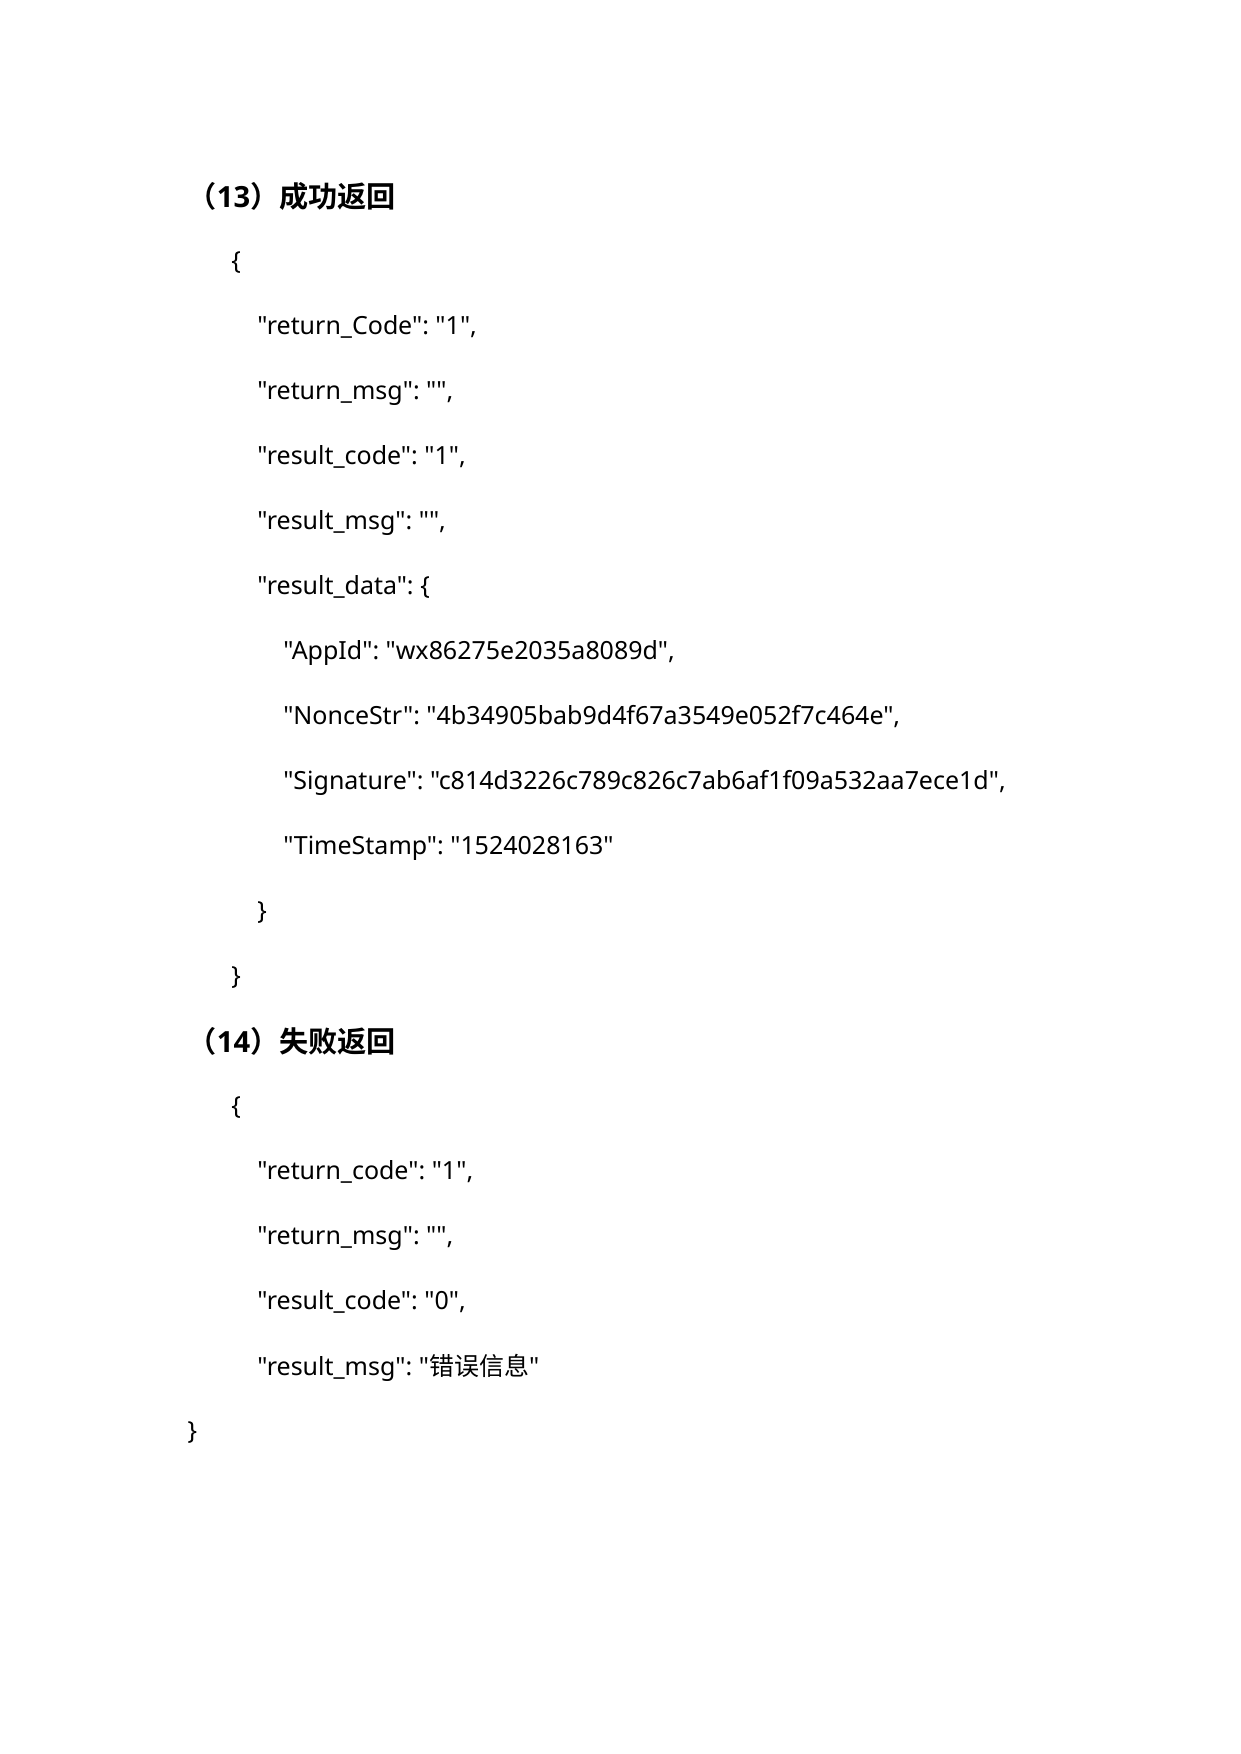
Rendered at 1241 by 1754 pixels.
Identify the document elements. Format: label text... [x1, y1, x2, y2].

list "TimeStamp": "1524028163" [187, 812, 1053, 877]
text } [187, 1397, 1053, 1462]
list "return_Code": "1", [187, 292, 1053, 357]
list } [187, 877, 1053, 942]
list { [187, 227, 1053, 292]
list "AppId": "wx86275e2035a8089d", [187, 617, 1053, 682]
list "Signature": "c814d3226c789c826c7ab6af1f09a532aa7ece1d", [187, 747, 1053, 812]
list "result_code": "1", [187, 422, 1053, 487]
list "result_data": { [187, 552, 1053, 617]
text "result_msg": "错误信息" [187, 1332, 1053, 1397]
text "return_code": "1", [187, 1137, 1053, 1202]
list "NonceStr": "4b34905bab9d4f67a3549e052f7c464e", [187, 682, 1053, 747]
text "result_code": "0", [187, 1267, 1053, 1332]
list 成功返回 [187, 162, 1053, 227]
list 失败返回 [187, 1007, 1053, 1072]
list "result_msg": "", [187, 487, 1053, 552]
list } [187, 942, 1053, 1007]
text { [187, 1072, 1053, 1137]
text "return_msg": "", [187, 1202, 1053, 1267]
list "return_msg": "", [187, 357, 1053, 422]
